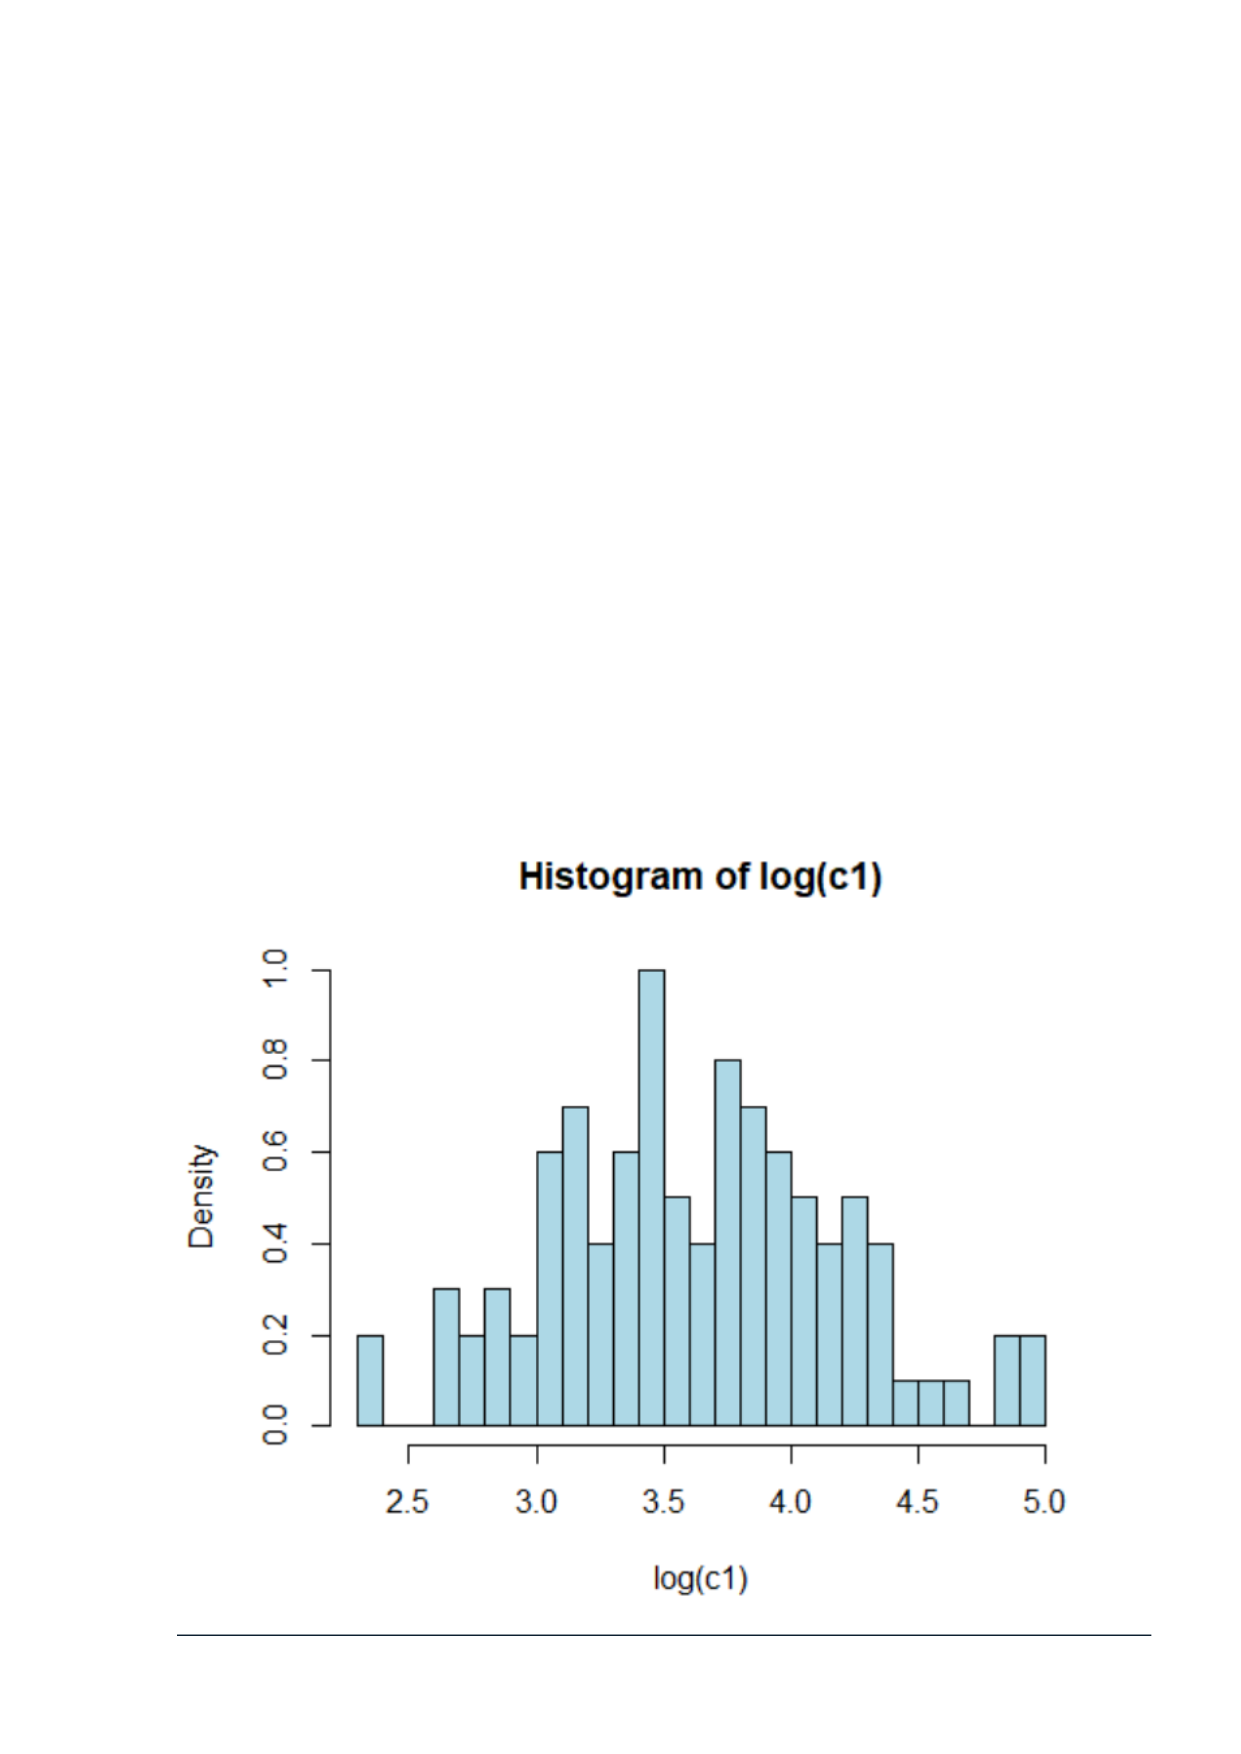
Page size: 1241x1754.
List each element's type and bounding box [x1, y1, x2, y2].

picture [177, 804, 1152, 1636]
